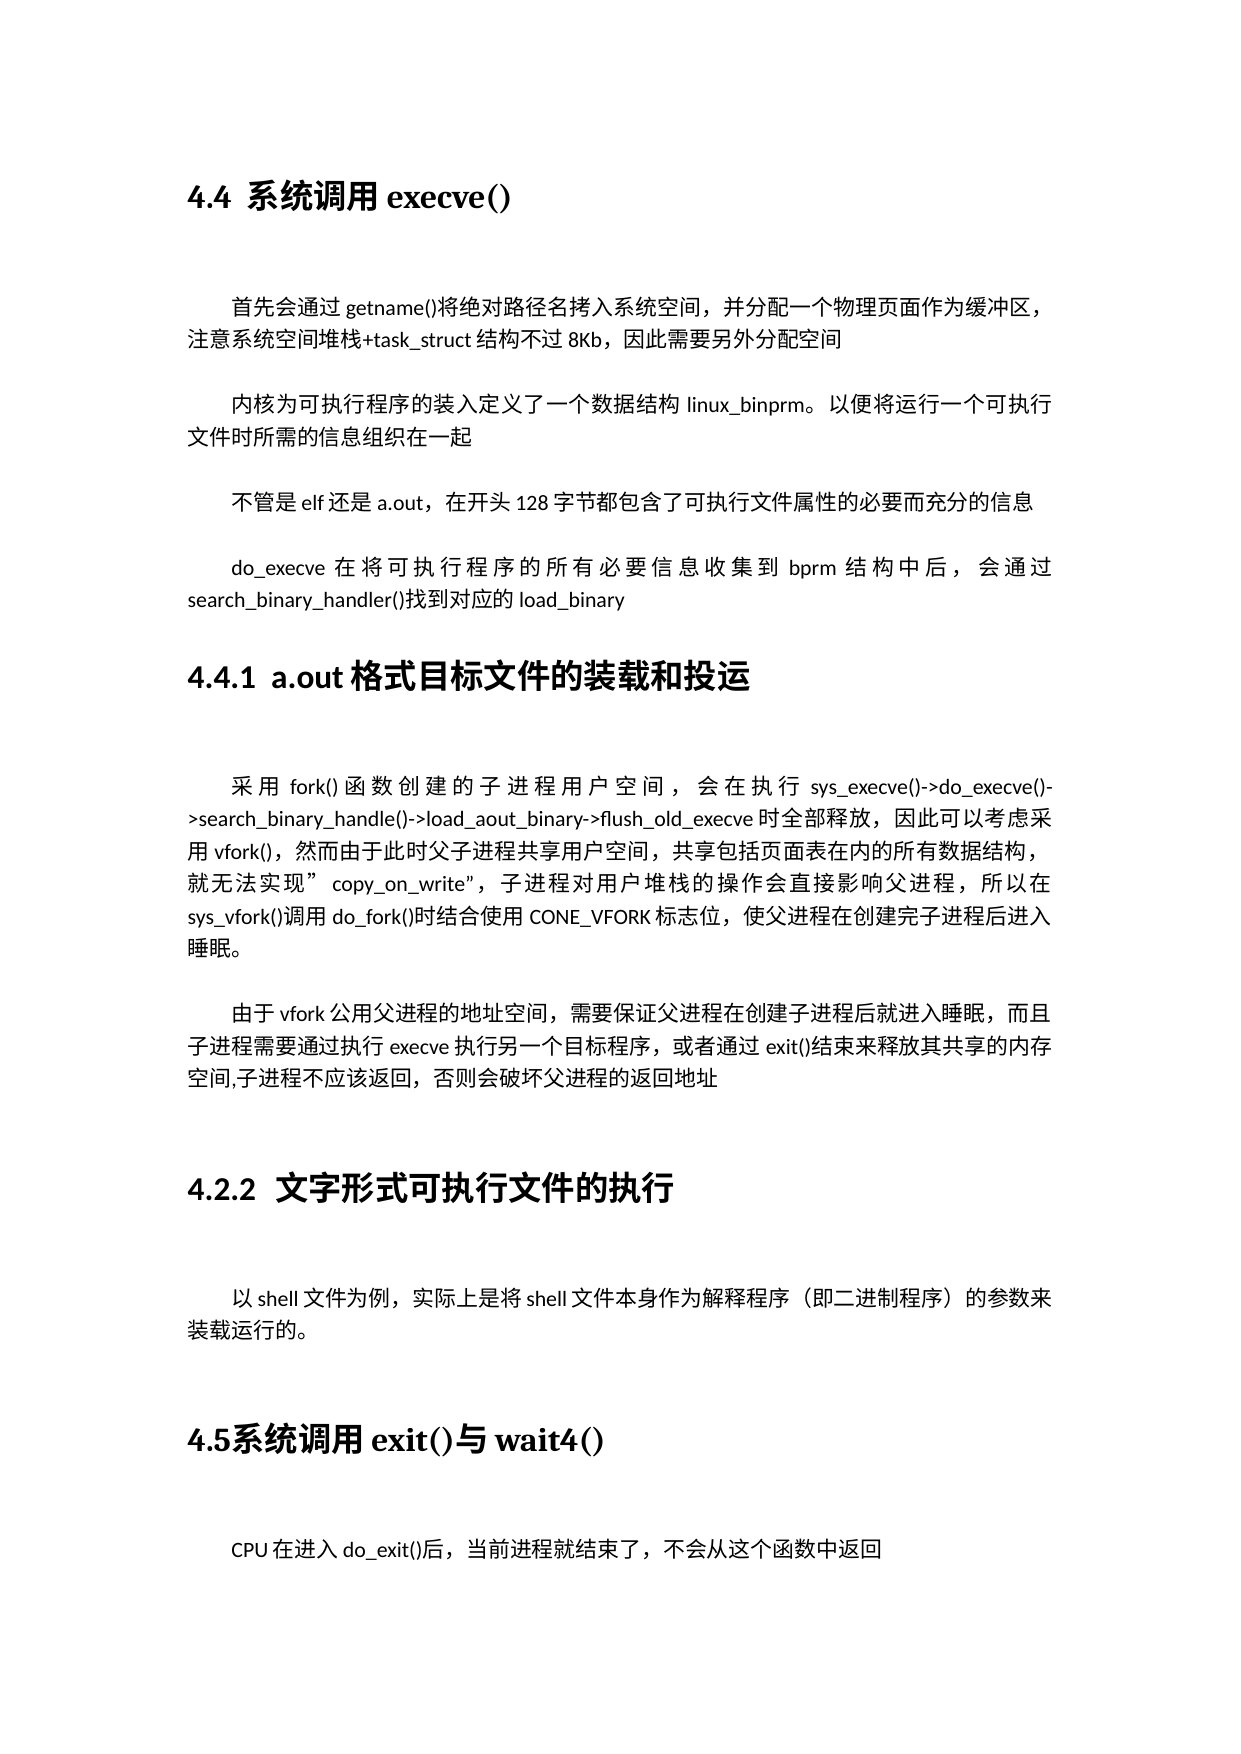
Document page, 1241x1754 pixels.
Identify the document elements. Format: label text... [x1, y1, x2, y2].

text 由于vfork公用父进程的地址空间，需要保证父进程在创建子进程后就进入睡眠，而且子进程需要通过执行execve执行另一个目标程序，或者通过exit()结束来释放其共享的内存空间,子进程不应该返回，否则会破坏父进程的返回地址 [187, 996, 1053, 1093]
text 首先会通过getname()将绝对路径名拷入系统空间，并分配一个物理页面作为缓冲区，注意系统空间堆栈+task_struct结构不过8Kb，因此需要另外分配空间 [187, 289, 1053, 354]
subtitle 4.4 系统调用execve() [187, 162, 1053, 227]
subtitle 4.5 系统调用exit()与wait4() [187, 1405, 1053, 1470]
subtitle 4.2.2 文字形式可执行文件的执行 [187, 1153, 1053, 1218]
text 采用fork()函数创建的子进程用户空间，会在执行sys_execve()->do_execve()->search_binary_handle()->load_aout_binary->flush_old_execve时全部释放，因此可以考虑采用vfork()，然而由于此时父子进程共享用户空间，共享包括页面表在内的所有数据结构，就无法实现”copy_on_write”，子进程对用户堆栈的操作会直接影响父进程，所以在sys_vfork()调用do_fork()时结合使用CONE_VFORK标志位，使父进程在创建完子进程后进入睡眠。 [187, 768, 1053, 963]
text 内核为可执行程序的装入定义了一个数据结构linux_binprm。以便将运行一个可执行文件时所需的信息组织在一起 [187, 387, 1053, 452]
text CPU在进入do_exit()后，当前进程就结束了，不会从这个函数中返回 [187, 1532, 1053, 1564]
text 以shell文件为例，实际上是将shell文件本身作为解释程序（即二进制程序）的参数来装载运行的。 [187, 1280, 1053, 1345]
text 不管是elf 还是a.out，在开头128字节都包含了可执行文件属性的必要而充分的信息 [187, 484, 1053, 517]
text do_execve在将可执行程序的所有必要信息收集到bprm结构中后，会通过search_binary_handler()找到对应的load_binary [187, 549, 1053, 614]
subtitle 4.4.1 a.out格式目标文件的装载和投运 [187, 641, 1053, 706]
